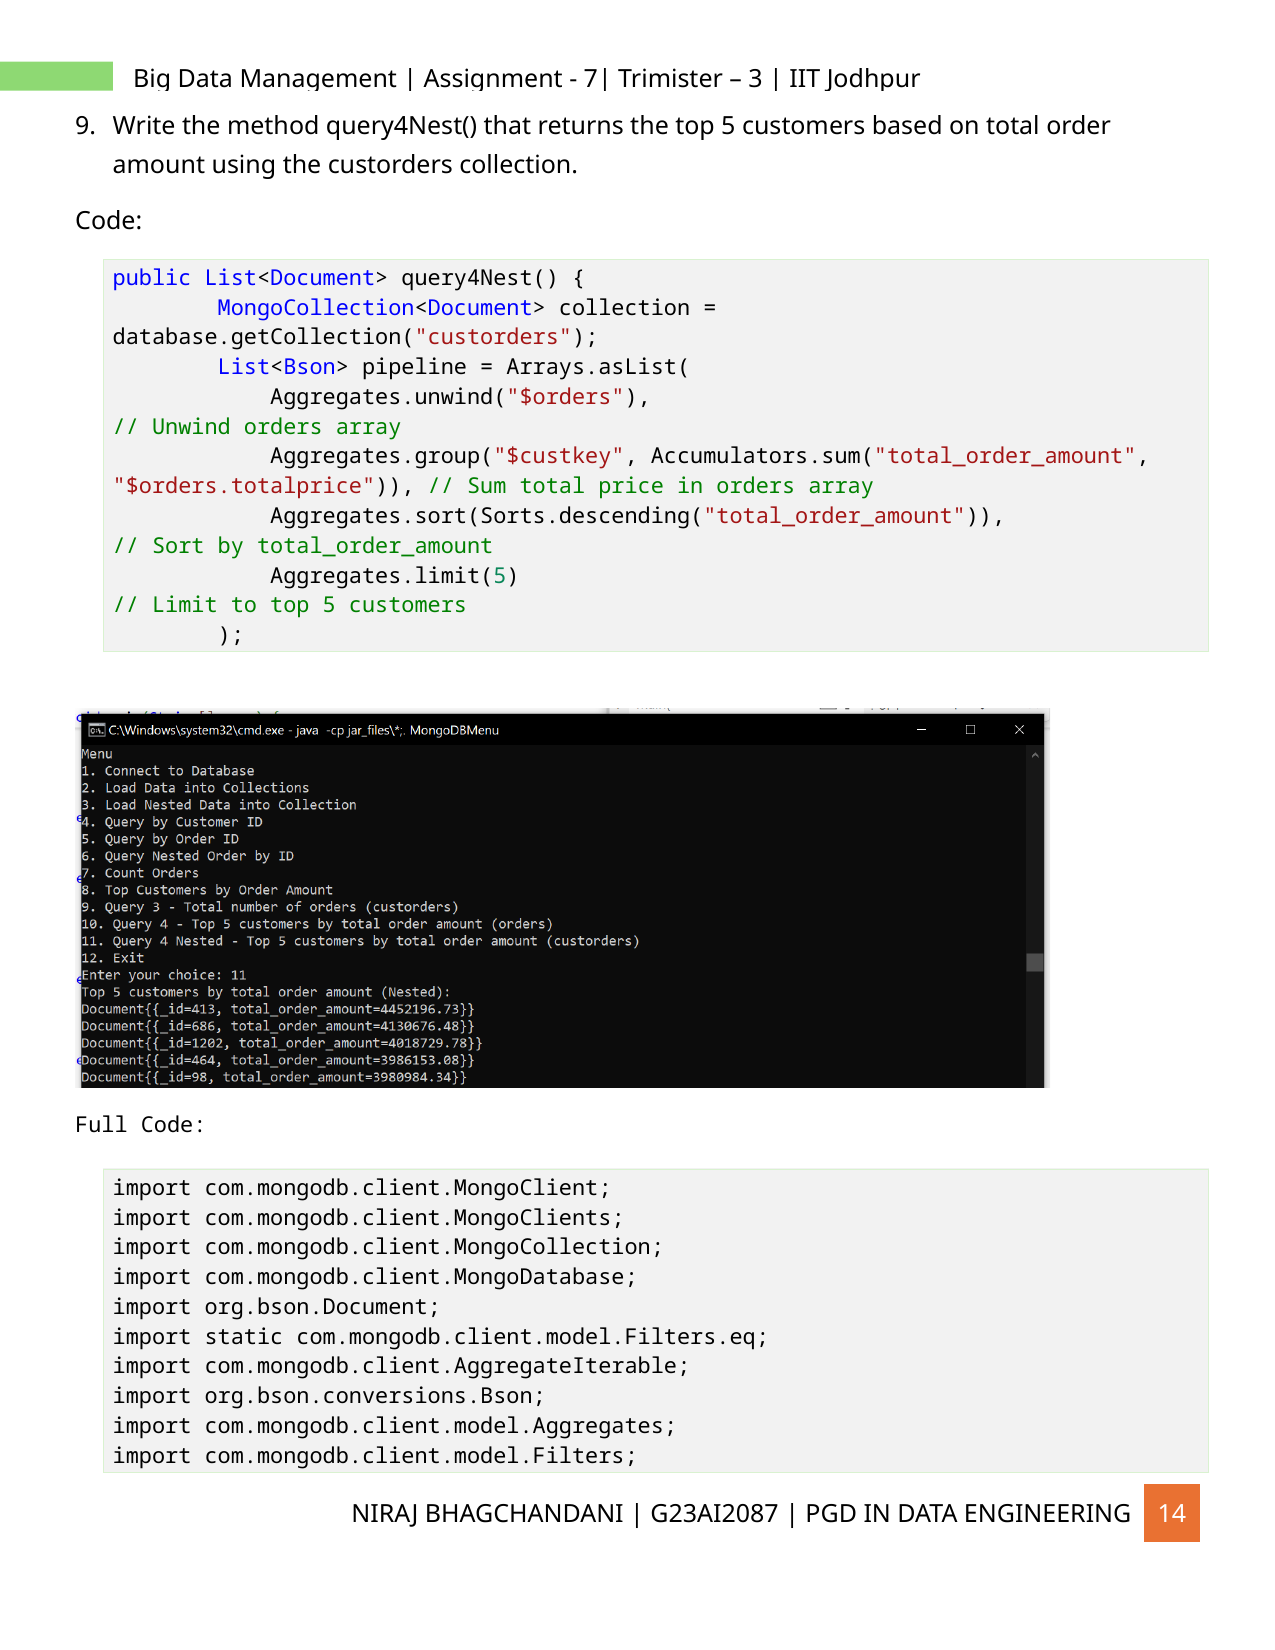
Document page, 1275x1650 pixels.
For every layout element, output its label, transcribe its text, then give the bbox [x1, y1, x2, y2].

text import com.mongodb.client.model.Aggregates; [104, 1407, 1208, 1437]
picture [75, 708, 1050, 1088]
text import org.bson.conversions.Bson; [104, 1377, 1208, 1407]
text import com.mongodb.client.model.Filters; [104, 1437, 1208, 1472]
text Full Code: [75, 1109, 1200, 1139]
text ); [104, 616, 1208, 651]
text import com.mongodb.client.MongoClients; [104, 1198, 1208, 1228]
text import com.mongodb.client.MongoDatabase; [104, 1258, 1208, 1288]
text Aggregates.unwind("$orders"), // Unwind orders array [104, 378, 1208, 437]
text MongoCollection<Document> collection = database.getCollection("custorders"); [104, 288, 1208, 348]
text import org.bson.Document; [104, 1288, 1208, 1317]
text import com.mongodb.client.MongoClient; [104, 1170, 1208, 1198]
text List<Bson> pipeline = Arrays.asList( [104, 348, 1208, 378]
text public List<Document> query4Nest() { [104, 260, 1208, 288]
text Aggregates.sort(Sorts.descending("total_order_amount")), // Sort by total_order_amount [104, 497, 1208, 557]
text import com.mongodb.client.AggregateIterable; [104, 1347, 1208, 1377]
text import static com.mongodb.client.model.Filters.eq; [104, 1317, 1208, 1347]
text import com.mongodb.client.MongoCollection; [104, 1228, 1208, 1258]
text Code: [75, 203, 1200, 237]
list Write the method query4Nest() that returns the top 5 customers based on total order amount using the custorders collection. [75, 108, 1200, 181]
text Aggregates.limit(5) // Limit to top 5 customers [104, 557, 1208, 616]
text Aggregates.group("$custkey", Accumulators.sum("total_order_amount", "$orders.totalprice")), // Sum total price in orders array [104, 437, 1208, 497]
